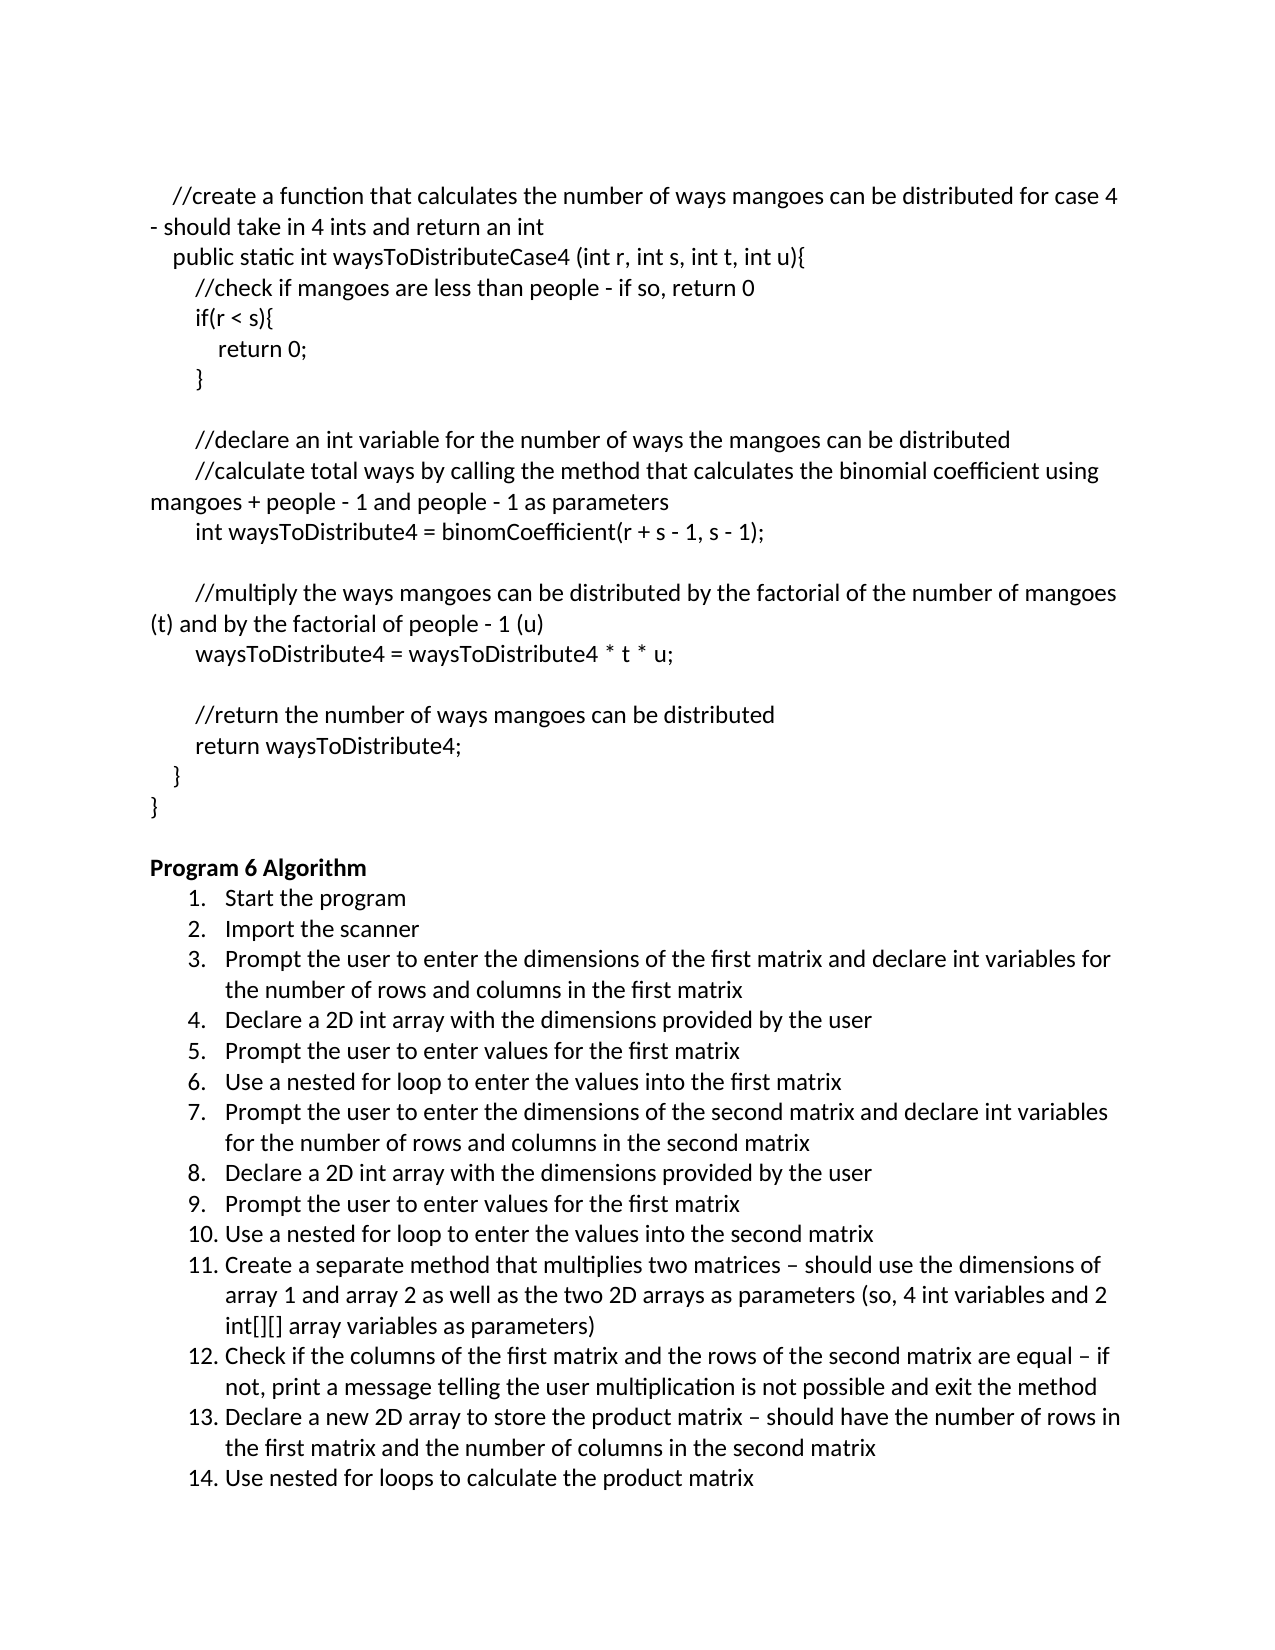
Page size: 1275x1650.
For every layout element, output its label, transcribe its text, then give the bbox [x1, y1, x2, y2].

list Create a separate method that multiplies two matrices – should use the dimensions of array 1 and array 2 as well as the two 2D arrays as parameters (so, 4 int variables and 2 int[][] array variables as parameters) [187, 1249, 1125, 1340]
text //check if mangoes are less than people - if so, return 0 [150, 272, 1125, 303]
text } [150, 760, 1125, 791]
text //return the number of ways mangoes can be distributed [150, 699, 1125, 730]
list Declare a 2D int array with the dimensions provided by the user [187, 1004, 1125, 1035]
text Program 6 Algorithm [150, 852, 1125, 882]
list Check if the columns of the first matrix and the rows of the second matrix are equal – if not, print a message telling the user multiplication is not possible and exit the method [187, 1340, 1125, 1401]
list Declare a new 2D array to store the product matrix – should have the number of rows in the first matrix and the number of columns in the second matrix [187, 1401, 1125, 1462]
text } [150, 791, 1125, 821]
text return 0; [150, 333, 1125, 364]
list Prompt the user to enter the dimensions of the first matrix and declare int variables for the number of rows and columns in the first matrix [187, 943, 1125, 1004]
list Import the scanner [187, 913, 1125, 943]
list Start the program [187, 882, 1125, 913]
list Use nested for loops to calculate the product matrix [187, 1462, 1125, 1493]
text //calculate total ways by calling the method that calculates the binomial coefficient using mangoes + people - 1 and people - 1 as parameters [150, 455, 1125, 516]
list Use a nested for loop to enter the values into the second matrix [187, 1218, 1125, 1249]
text //create a function that calculates the number of ways mangoes can be distributed for case 4 - should take in 4 ints and return an int [150, 181, 1125, 242]
text return waysToDistribute4; [150, 730, 1125, 760]
list Prompt the user to enter values for the first matrix [187, 1188, 1125, 1218]
list Prompt the user to enter the dimensions of the second matrix and declare int variables for the number of rows and columns in the second matrix [187, 1096, 1125, 1157]
text public static int waysToDistributeCase4 (int r, int s, int t, int u){ [150, 242, 1125, 272]
list Use a nested for loop to enter the values into the first matrix [187, 1066, 1125, 1096]
list Declare a 2D int array with the dimensions provided by the user [187, 1157, 1125, 1188]
text } [150, 364, 1125, 394]
text if(r < s){ [150, 303, 1125, 333]
text //declare an int variable for the number of ways the mangoes can be distributed [150, 425, 1125, 455]
text waysToDistribute4 = waysToDistribute4 * t * u; [150, 638, 1125, 669]
text //multiply the ways mangoes can be distributed by the factorial of the number of mangoes (t) and by the factorial of people - 1 (u) [150, 577, 1125, 638]
text int waysToDistribute4 = binomCoefficient(r + s - 1, s - 1); [150, 516, 1125, 547]
list Prompt the user to enter values for the first matrix [187, 1035, 1125, 1066]
